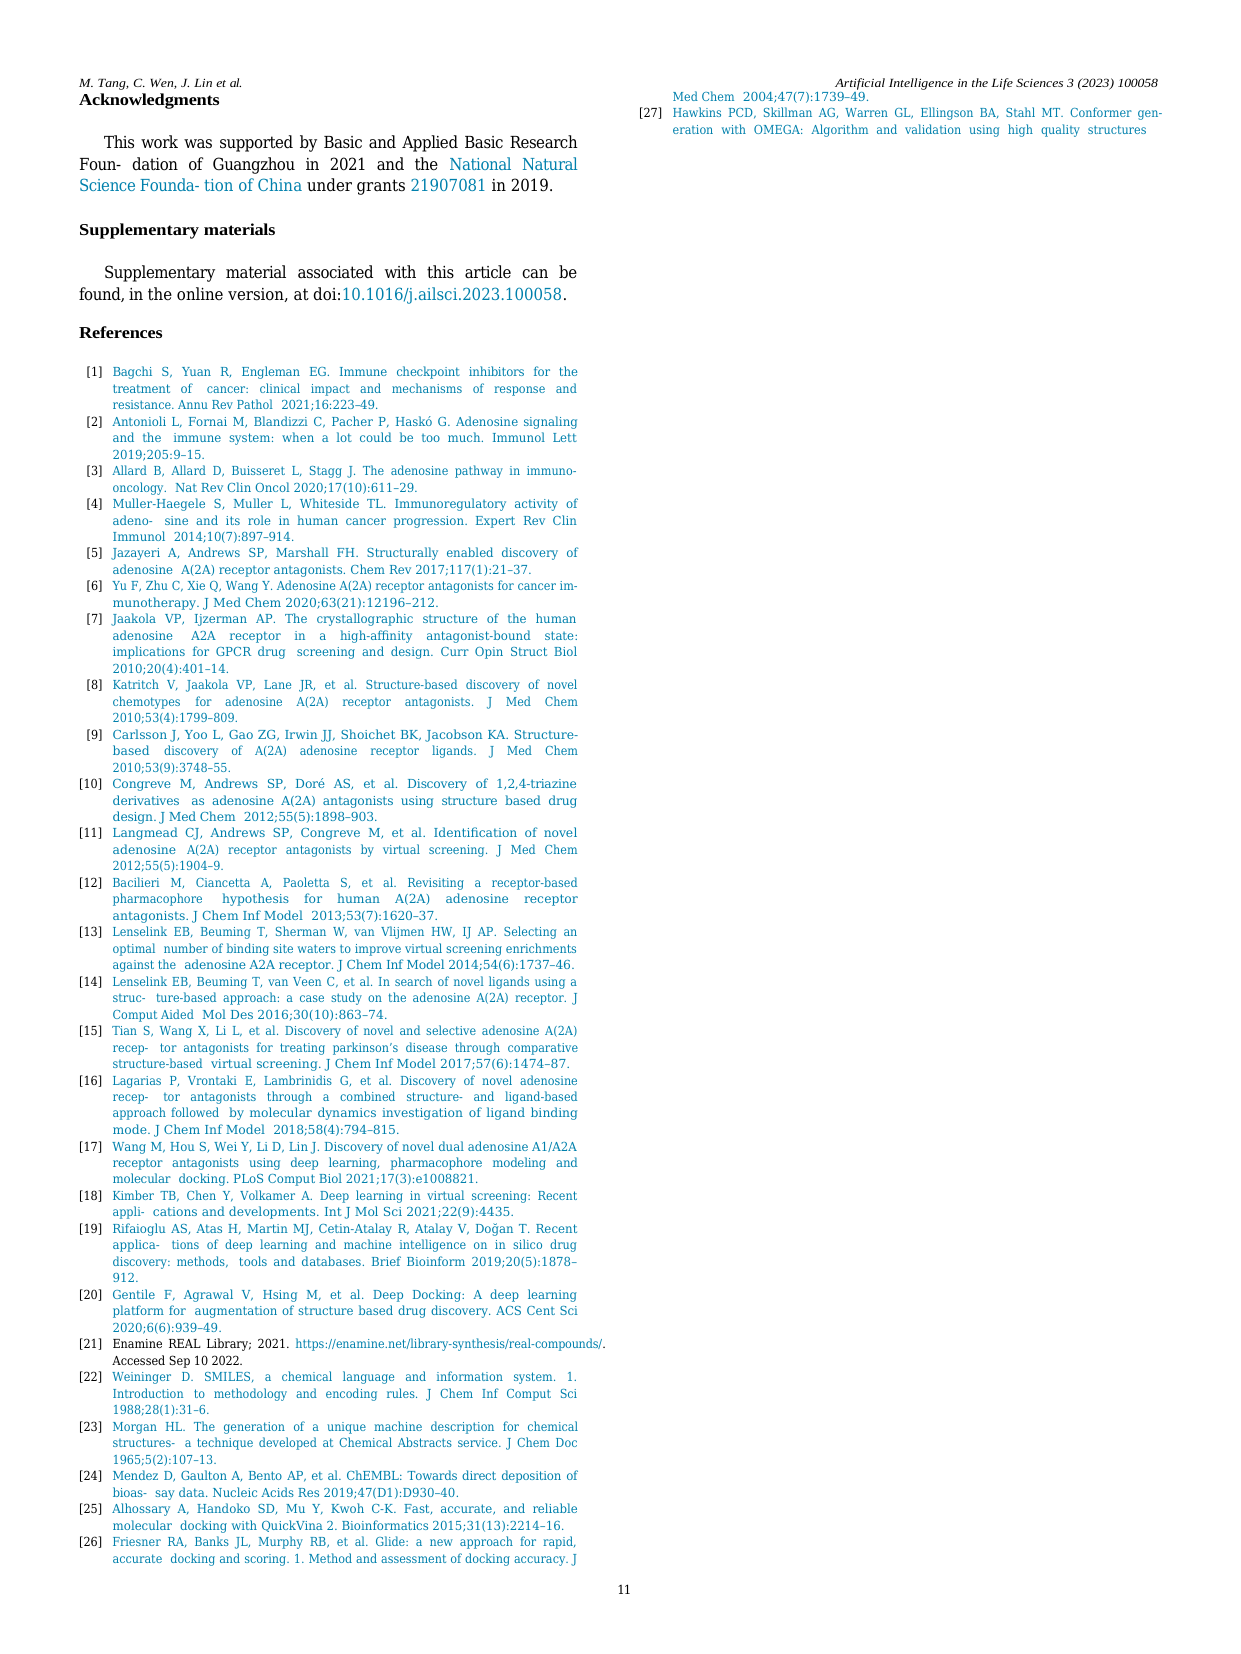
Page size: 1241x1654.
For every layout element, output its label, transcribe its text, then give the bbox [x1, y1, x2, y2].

picture [398, 366, 409, 376]
picture [310, 1537, 316, 1546]
picture [347, 369, 355, 376]
picture [563, 616, 573, 623]
picture [239, 732, 245, 739]
picture [367, 1239, 371, 1249]
picture [448, 1259, 454, 1266]
picture [380, 518, 386, 525]
picture [327, 1256, 334, 1266]
picture [754, 125, 760, 134]
picture [536, 1506, 543, 1513]
picture [412, 1374, 418, 1381]
picture [541, 468, 550, 475]
picture [261, 614, 270, 623]
picture [850, 124, 857, 134]
picture [135, 729, 139, 739]
picture [228, 913, 235, 920]
picture [150, 1424, 156, 1431]
picture [397, 1193, 402, 1203]
list Muller-Haegele S, Muller L, Whiteside TL. Immunoregulatory activity of adeno- sine and its role in human cancer progression. Expert Rev Clin Immunol 2014;10(7):897–914. [86, 497, 578, 544]
picture [197, 369, 204, 376]
picture [267, 1440, 274, 1447]
list Jazayeri A, Andrews SP, Marshall FH. Structurally enabled discovery of adenosine A(2A) receptor antagonists. Chem Rev 2017;117(1):21–37. [86, 546, 578, 577]
picture [319, 1224, 326, 1233]
picture [419, 962, 425, 969]
picture [496, 946, 501, 956]
picture [201, 927, 208, 936]
picture [199, 682, 205, 689]
picture [486, 830, 492, 837]
picture [142, 1388, 147, 1396]
picture [151, 679, 158, 689]
picture [791, 125, 796, 134]
picture [212, 980, 219, 986]
picture [520, 1537, 525, 1546]
picture [479, 519, 489, 525]
picture [1122, 128, 1129, 134]
picture [337, 548, 344, 557]
picture [291, 1292, 297, 1302]
picture [193, 765, 200, 772]
picture [120, 630, 126, 640]
picture [281, 1487, 287, 1497]
picture [476, 1338, 481, 1348]
picture [212, 749, 218, 758]
picture [830, 92, 836, 101]
picture [219, 1206, 225, 1216]
picture [137, 1323, 142, 1332]
picture [429, 614, 439, 623]
picture [237, 946, 243, 953]
picture [406, 1042, 413, 1052]
picture [453, 633, 459, 643]
picture [347, 960, 354, 969]
picture [478, 798, 490, 805]
picture [164, 1471, 171, 1480]
picture [276, 581, 281, 590]
picture [253, 498, 257, 508]
picture [305, 1091, 310, 1101]
picture [113, 730, 120, 739]
picture [311, 1061, 317, 1071]
picture [258, 1010, 264, 1017]
list Lagarias P, Vrontaki E, Lambrinidis G, et al. Discovery of novel adenosine recep- tor antagonists through a combined structure- and ligand-based approach followed by molecular dynamics investigation of ligand binding mode. J Chem Inf Model 2018;58(4):794–815. [79, 1073, 578, 1137]
picture [208, 811, 213, 821]
picture [428, 598, 434, 605]
picture [264, 581, 270, 590]
picture [197, 1504, 205, 1513]
picture [116, 1523, 123, 1530]
picture [214, 713, 219, 722]
picture [232, 1125, 237, 1134]
picture [368, 616, 374, 626]
picture [466, 1374, 472, 1381]
picture [486, 697, 491, 709]
picture [454, 1259, 463, 1266]
picture [198, 1256, 203, 1266]
picture [258, 646, 264, 656]
picture [315, 400, 320, 409]
picture [136, 1226, 144, 1233]
picture [376, 1012, 383, 1019]
picture [116, 1471, 124, 1480]
picture [418, 827, 422, 837]
picture [172, 827, 178, 837]
picture [465, 1424, 472, 1434]
picture [201, 1520, 209, 1530]
list Bagchi S, Yuan R, Engleman EG. Immune checkpoint inhibitors for the treatment of cancer: clinical impact and mechanisms of response and resistance. Annu Rev Pathol 2021;16:223–49. [86, 365, 578, 413]
list Lenselink EB, Beuming T, van Veen C, et al. In search of novel ligands using a struc- ture-based approach: a case study on the adenosine A(2A) receptor. J Comput Aided Mol Des 2016;30(10):863–74. [79, 974, 578, 1022]
picture [397, 1438, 402, 1447]
picture [453, 946, 463, 953]
picture [497, 779, 502, 788]
picture [309, 979, 315, 986]
picture [303, 1256, 308, 1266]
picture [299, 910, 303, 920]
picture [421, 518, 432, 525]
picture [160, 1523, 172, 1530]
picture [305, 1078, 311, 1085]
picture [267, 501, 273, 508]
picture [195, 450, 201, 459]
picture [315, 812, 320, 821]
picture [479, 384, 484, 393]
list Hawkins PCD, Skillman AG, Warren GL, Ellingson BA, Stahl MT. Conformer gen- eration with OMEGA: Algorithm and validation using high quality structures [639, 106, 1163, 137]
list Yu F, Zhu C, Xie Q, Wang Y. Adenosine A(2A) receptor antagonists for cancer im- munotherapy. J Med Chem 2020;63(21):12196–212. [86, 579, 578, 610]
picture [317, 1257, 328, 1266]
picture [270, 911, 275, 920]
picture [454, 583, 459, 593]
picture [355, 483, 361, 492]
picture [112, 1026, 119, 1035]
picture [288, 420, 297, 426]
picture [552, 469, 559, 475]
picture [260, 1226, 272, 1233]
picture [379, 1226, 385, 1233]
picture [135, 1455, 140, 1464]
list Kimber TB, Chen Y, Volkamer A. Deep learning in virtual screening: Recent appli- cations and developments. Int J Mol Sci 2021;22(9):4435. [79, 1189, 578, 1220]
picture [140, 419, 147, 426]
picture [149, 1524, 156, 1530]
picture [500, 435, 512, 442]
picture [111, 614, 116, 626]
picture [479, 1208, 492, 1216]
picture [431, 1341, 437, 1348]
picture [243, 1142, 249, 1151]
picture [361, 1207, 366, 1216]
picture [120, 713, 125, 722]
picture [545, 845, 552, 854]
picture [215, 616, 221, 623]
picture [179, 1487, 185, 1497]
picture [210, 1127, 218, 1134]
picture [145, 402, 151, 409]
picture [157, 486, 163, 495]
picture [312, 518, 321, 525]
picture [1070, 125, 1075, 134]
picture [493, 1042, 498, 1052]
picture [160, 926, 166, 936]
picture [172, 977, 178, 986]
picture [137, 877, 141, 887]
picture [259, 435, 268, 442]
picture [457, 565, 462, 574]
picture [280, 1556, 285, 1566]
picture [152, 597, 157, 607]
picture [245, 680, 251, 689]
picture [370, 465, 374, 475]
picture [310, 1142, 315, 1154]
picture [244, 929, 249, 939]
picture [328, 1470, 337, 1480]
picture [122, 844, 128, 854]
picture [264, 680, 270, 689]
picture [489, 1144, 496, 1151]
picture [212, 400, 218, 409]
picture [328, 1339, 332, 1349]
picture [342, 1521, 348, 1530]
picture [160, 1191, 167, 1200]
picture [378, 550, 385, 557]
picture [252, 977, 259, 986]
picture [194, 861, 199, 870]
picture [289, 1536, 293, 1546]
picture [215, 880, 221, 887]
picture [470, 1076, 475, 1085]
picture [274, 567, 285, 574]
picture [440, 959, 444, 969]
picture [446, 896, 452, 903]
picture [367, 1488, 372, 1497]
picture [164, 763, 169, 772]
picture [425, 1239, 429, 1249]
picture [382, 616, 388, 623]
picture [153, 1405, 158, 1414]
picture [131, 1144, 138, 1151]
picture [383, 979, 389, 986]
picture [399, 417, 405, 426]
picture [216, 1536, 222, 1546]
subtitle References [79, 323, 607, 342]
picture [397, 1157, 402, 1167]
picture [346, 1553, 351, 1561]
picture [223, 1061, 232, 1068]
picture [195, 1190, 200, 1200]
picture [524, 1391, 530, 1398]
picture [320, 911, 325, 920]
picture [202, 1209, 208, 1216]
picture [729, 108, 734, 117]
picture [347, 613, 357, 623]
picture [292, 1157, 297, 1167]
picture [423, 565, 428, 574]
picture [173, 1009, 179, 1019]
picture [237, 400, 243, 409]
picture [482, 1372, 488, 1381]
picture [751, 92, 757, 101]
picture [709, 110, 715, 117]
picture [152, 796, 159, 805]
picture [203, 419, 213, 426]
picture [210, 829, 216, 837]
picture [185, 680, 190, 692]
picture [367, 1193, 373, 1200]
picture [505, 1091, 509, 1101]
picture [504, 979, 510, 986]
picture [250, 1388, 256, 1398]
picture [336, 468, 341, 478]
picture [495, 1110, 501, 1120]
picture [518, 1107, 525, 1117]
picture [194, 1488, 204, 1497]
picture [503, 419, 510, 426]
picture [310, 830, 316, 837]
picture [340, 1076, 347, 1085]
picture [451, 435, 458, 442]
picture [421, 1160, 428, 1167]
picture [150, 616, 156, 623]
picture [361, 1523, 369, 1530]
picture [225, 814, 232, 821]
picture [299, 682, 303, 692]
picture [427, 798, 433, 808]
picture [548, 1341, 557, 1348]
list Bacilieri M, Ciancetta A, Paoletta S, et al. Revisiting a receptor-based pharmacophore hypothesis for human A(2A) adenosine receptor antagonists. J Chem Inf Model 2013;53(7):1620–37. [79, 876, 578, 923]
picture [297, 515, 301, 525]
picture [383, 911, 388, 920]
picture [150, 649, 156, 656]
picture [932, 107, 936, 117]
picture [478, 847, 483, 857]
picture [296, 1374, 302, 1381]
picture [407, 1207, 413, 1214]
picture [121, 913, 128, 920]
picture [270, 1540, 277, 1546]
picture [386, 926, 393, 936]
picture [316, 1523, 322, 1530]
picture [232, 962, 244, 969]
picture [146, 1158, 154, 1167]
picture [546, 550, 557, 560]
picture [209, 1437, 218, 1447]
picture [784, 107, 788, 117]
picture [245, 896, 251, 903]
picture [196, 1058, 202, 1068]
picture [234, 436, 240, 445]
list Gentile F, Agrawal V, Hsing M, et al. Deep Docking: A deep learning platform for augmentation of structure based drug discovery. ACS Cent Sci 2020;6(6):939–49. [79, 1288, 578, 1335]
picture [535, 795, 541, 805]
picture [178, 946, 187, 953]
picture [369, 1010, 375, 1019]
picture [370, 1144, 379, 1151]
picture [223, 1292, 230, 1299]
picture [253, 1110, 260, 1117]
picture [197, 977, 203, 986]
picture [467, 583, 473, 590]
picture [818, 108, 823, 117]
picture [563, 1110, 570, 1117]
picture [358, 369, 365, 376]
picture [126, 1209, 133, 1219]
picture [524, 696, 530, 706]
picture [113, 1256, 120, 1266]
picture [547, 1424, 557, 1431]
picture [366, 1308, 372, 1315]
list Enamine REAL Library; 2021. https://enamine.net/library-synthesis/real-compounds/. [79, 1337, 607, 1352]
picture [691, 91, 697, 101]
picture [296, 1471, 302, 1480]
picture [256, 1043, 261, 1052]
picture [525, 630, 530, 640]
picture [222, 929, 233, 936]
picture [438, 417, 445, 426]
picture [493, 630, 499, 640]
text Accessed Sep 10 2022. [112, 1354, 607, 1368]
list Congreve M, Andrews SP, Doré AS, et al. Discovery of 1,2,4-triazine derivatives as adenosine A(2A) antagonists using structure based drug design. J Med Chem 2012;55(5):1898–903. [79, 777, 578, 824]
picture [182, 666, 189, 673]
picture [171, 1108, 176, 1117]
picture [673, 108, 681, 117]
picture [432, 732, 438, 739]
picture [558, 1341, 565, 1351]
picture [481, 469, 489, 475]
picture [116, 1176, 123, 1183]
picture [216, 1161, 227, 1167]
picture [346, 896, 357, 903]
picture [216, 1094, 221, 1104]
picture [172, 581, 179, 590]
picture [312, 847, 317, 857]
picture [1138, 110, 1143, 120]
picture [425, 730, 430, 742]
picture [209, 1045, 214, 1055]
picture [571, 1091, 577, 1101]
picture [192, 647, 197, 656]
picture [285, 613, 297, 623]
picture [242, 532, 248, 541]
picture [484, 897, 493, 903]
picture [266, 1504, 273, 1513]
picture [510, 1506, 517, 1513]
picture [340, 630, 344, 640]
picture [449, 960, 455, 967]
picture [572, 1157, 577, 1167]
picture [234, 1537, 239, 1549]
picture [305, 1306, 316, 1315]
picture [383, 1440, 389, 1447]
picture [245, 567, 252, 577]
picture [318, 483, 323, 492]
picture [124, 1028, 130, 1035]
picture [181, 501, 187, 511]
picture [199, 1292, 205, 1299]
picture [408, 1521, 413, 1530]
picture [111, 548, 116, 560]
picture [157, 847, 165, 854]
picture [288, 1520, 294, 1528]
picture [187, 1158, 197, 1167]
picture [567, 1536, 572, 1544]
picture [219, 979, 228, 986]
picture [218, 666, 225, 673]
picture [297, 1391, 303, 1398]
picture [543, 960, 549, 969]
picture [533, 367, 538, 376]
picture [455, 1157, 460, 1167]
picture [373, 896, 380, 903]
picture [312, 498, 316, 508]
picture [149, 1242, 155, 1249]
picture [275, 633, 281, 640]
picture [426, 1259, 434, 1266]
picture [471, 962, 478, 969]
picture [119, 1209, 126, 1219]
picture [420, 976, 429, 986]
picture [213, 466, 220, 475]
picture [569, 518, 576, 525]
picture [355, 1010, 361, 1019]
picture [393, 518, 399, 528]
picture [559, 1557, 565, 1566]
picture [496, 1556, 502, 1563]
picture [489, 1025, 495, 1035]
picture [414, 518, 420, 528]
picture [294, 1062, 301, 1068]
picture [337, 1341, 346, 1348]
picture [144, 386, 151, 393]
list Lenselink EB, Beuming T, Sherman W, van Vlijmen HW, IJ AP. Selecting an optimal number of binding site waters to improve virtual screening enrichments against the adenosine A2A receptor. J Chem Inf Model 2014;54(6):1737–46. [79, 925, 578, 973]
picture [299, 1110, 305, 1117]
picture [339, 1010, 345, 1019]
picture [1007, 124, 1014, 134]
picture [274, 1125, 280, 1132]
picture [375, 1257, 385, 1266]
picture [858, 110, 864, 117]
picture [146, 814, 153, 821]
picture [324, 518, 335, 525]
picture [183, 992, 190, 1002]
picture [316, 1075, 323, 1085]
picture [542, 1473, 551, 1480]
picture [429, 583, 435, 590]
picture [558, 1257, 563, 1266]
picture [432, 745, 436, 755]
picture [383, 598, 388, 607]
picture [389, 1125, 395, 1134]
picture [357, 1488, 364, 1497]
picture [333, 565, 341, 574]
picture [347, 1010, 353, 1019]
picture [135, 1405, 140, 1414]
picture [121, 830, 127, 837]
picture [283, 534, 290, 541]
picture [127, 1405, 132, 1414]
picture [521, 1193, 526, 1203]
picture [120, 763, 125, 772]
picture [408, 979, 414, 986]
picture [294, 567, 300, 574]
picture [208, 1506, 218, 1513]
picture [225, 551, 233, 557]
picture [280, 1437, 288, 1447]
picture [214, 1391, 223, 1398]
picture [488, 746, 493, 758]
picture [439, 827, 446, 837]
picture [466, 679, 473, 689]
picture [286, 369, 293, 376]
picture [486, 927, 492, 936]
picture [142, 745, 148, 752]
picture [342, 598, 348, 605]
picture [122, 664, 127, 673]
picture [444, 699, 450, 706]
picture [420, 1371, 425, 1379]
picture [388, 616, 396, 626]
picture [229, 1206, 235, 1213]
picture [532, 1523, 539, 1530]
picture [473, 432, 477, 442]
picture [570, 383, 576, 393]
picture [330, 1239, 335, 1247]
picture [477, 946, 483, 953]
picture [195, 1308, 201, 1315]
picture [513, 798, 519, 805]
picture [396, 1257, 401, 1266]
picture [513, 369, 523, 376]
picture [125, 601, 132, 607]
picture [918, 124, 922, 134]
picture [993, 127, 998, 137]
picture [122, 1323, 127, 1332]
picture [435, 1556, 441, 1563]
picture [170, 519, 178, 525]
picture [505, 795, 511, 805]
picture [827, 108, 834, 117]
picture [262, 1537, 269, 1545]
picture [563, 583, 573, 590]
picture [447, 1372, 452, 1381]
picture [263, 1290, 269, 1299]
picture [486, 1045, 491, 1055]
picture [347, 911, 353, 920]
picture [113, 1455, 118, 1464]
picture [473, 419, 483, 426]
picture [429, 1488, 434, 1497]
picture [164, 861, 169, 870]
picture [423, 1174, 428, 1183]
picture [381, 1059, 393, 1068]
picture [446, 633, 452, 640]
picture [392, 386, 401, 393]
picture [325, 847, 331, 854]
picture [264, 567, 270, 574]
picture [206, 1224, 216, 1233]
picture [226, 1556, 232, 1563]
picture [289, 1306, 294, 1315]
picture [272, 1193, 282, 1200]
picture [492, 1160, 501, 1167]
picture [499, 502, 505, 511]
picture [327, 977, 334, 986]
picture [371, 1553, 376, 1561]
picture [119, 1110, 126, 1120]
picture [388, 1174, 394, 1183]
picture [134, 1374, 140, 1381]
list Mendez D, Gaulton A, Bento AP, et al. ChEMBL: Towards direct deposition of bioas- say data. Nucleic Acids Res 2019;47(D1):D930–40. [79, 1469, 578, 1500]
picture [515, 1473, 521, 1483]
picture [322, 1010, 328, 1019]
picture [496, 979, 501, 989]
picture [302, 929, 311, 936]
picture [381, 1488, 386, 1497]
picture [164, 1290, 171, 1299]
picture [553, 433, 560, 442]
picture [457, 501, 463, 511]
picture [393, 1523, 400, 1530]
picture [164, 1405, 169, 1414]
picture [365, 896, 371, 903]
picture [550, 929, 555, 939]
picture [156, 450, 161, 459]
picture [496, 993, 501, 1002]
picture [156, 664, 161, 673]
picture [392, 1536, 398, 1546]
picture [557, 798, 566, 805]
picture [116, 649, 125, 656]
picture [125, 613, 137, 623]
picture [282, 518, 289, 525]
picture [400, 583, 407, 593]
picture [355, 1470, 359, 1480]
picture [199, 1173, 205, 1181]
picture [346, 1424, 352, 1434]
picture [513, 1193, 519, 1200]
picture [272, 1556, 278, 1563]
picture [135, 946, 144, 953]
picture [358, 630, 363, 640]
picture [197, 518, 207, 525]
picture [236, 1503, 243, 1513]
picture [440, 1490, 447, 1497]
picture [295, 1338, 299, 1348]
picture [130, 1028, 136, 1035]
picture [759, 92, 764, 101]
picture [302, 1010, 307, 1019]
picture [424, 679, 431, 689]
picture [255, 399, 259, 409]
picture [479, 1224, 484, 1233]
picture [367, 699, 374, 709]
picture [313, 781, 323, 788]
picture [255, 1306, 267, 1315]
picture [281, 416, 287, 426]
picture [1042, 127, 1048, 137]
picture [373, 1290, 379, 1299]
picture [468, 1144, 474, 1151]
picture [492, 649, 500, 656]
picture [571, 877, 577, 887]
picture [406, 1338, 414, 1349]
picture [308, 1523, 315, 1530]
picture [375, 995, 381, 1002]
picture [702, 92, 709, 101]
picture [246, 1124, 252, 1131]
picture [453, 729, 460, 736]
picture [320, 1191, 327, 1200]
picture [340, 419, 346, 426]
picture [559, 979, 564, 989]
picture [163, 1507, 169, 1516]
picture [465, 616, 471, 623]
picture [340, 1160, 351, 1167]
picture [466, 1553, 471, 1561]
picture [367, 419, 373, 426]
picture [282, 1539, 289, 1549]
picture [386, 432, 391, 442]
picture [442, 1342, 448, 1351]
picture [301, 828, 308, 837]
picture [598, 1339, 602, 1349]
picture [440, 748, 445, 758]
picture [187, 1490, 193, 1497]
picture [503, 547, 512, 557]
picture [539, 1292, 551, 1299]
picture [545, 697, 552, 706]
picture [335, 1224, 347, 1233]
picture [342, 1193, 349, 1203]
picture [356, 1341, 366, 1348]
picture [527, 1306, 534, 1315]
picture [551, 1107, 559, 1117]
picture [245, 369, 254, 376]
list Antonioli L, Fornai M, Blandizzi C, Pacher P, Haskó G. Adenosine signaling and the immune system: when a lot could be too much. Immunol Lett 2019;205:9–15. [86, 414, 578, 462]
picture [245, 1076, 251, 1085]
picture [448, 1488, 454, 1497]
picture [549, 730, 557, 739]
picture [341, 501, 349, 508]
picture [201, 763, 206, 772]
picture [331, 798, 338, 805]
picture [322, 435, 328, 442]
picture [210, 1209, 217, 1216]
picture [259, 960, 265, 967]
picture [219, 1176, 225, 1186]
picture [430, 1174, 436, 1183]
list Alhossary A, Handoko SD, Mu Y, Kwoh C-K. Fast, accurate, and reliable molecular docking with QuickVina 2. Bioinformatics 2015;31(13):2214–16. [79, 1502, 578, 1533]
picture [508, 613, 516, 623]
picture [545, 781, 557, 788]
picture [558, 1293, 566, 1299]
picture [148, 1173, 157, 1183]
picture [240, 469, 247, 475]
picture [473, 465, 478, 475]
picture [457, 1391, 463, 1398]
picture [187, 1191, 194, 1200]
picture [195, 532, 202, 541]
subtitle Supplementary materials [79, 219, 607, 239]
picture [217, 598, 225, 606]
picture [151, 402, 157, 409]
picture [201, 1421, 205, 1431]
picture [144, 1424, 150, 1431]
picture [303, 1224, 308, 1236]
picture [128, 896, 134, 903]
picture [118, 1224, 129, 1233]
picture [206, 1010, 214, 1018]
picture [269, 369, 279, 376]
picture [305, 962, 311, 972]
picture [553, 844, 558, 854]
picture [414, 1025, 420, 1035]
picture [396, 1292, 402, 1302]
picture [403, 616, 412, 623]
picture [573, 548, 578, 557]
picture [153, 861, 158, 870]
picture [121, 369, 127, 376]
picture [293, 583, 299, 590]
picture [544, 877, 551, 887]
picture [473, 1473, 484, 1480]
picture [420, 1556, 426, 1563]
picture [199, 465, 205, 475]
picture [745, 108, 750, 117]
picture [439, 1226, 445, 1233]
picture [220, 1308, 227, 1315]
picture [291, 386, 297, 393]
picture [505, 1536, 512, 1546]
picture [980, 108, 986, 117]
list Rifaioglu AS, Atas H, Martin MJ, Cetin-Atalay R, Atalay V, Doğan T. Recent applica- tions of deep learning and machine intelligence on in silico drug discovery: methods, tools and databases. Brief Bioinform 2019;20(5):1878–912. [79, 1222, 578, 1286]
picture [234, 597, 241, 607]
picture [198, 664, 203, 673]
picture [698, 107, 709, 117]
picture [337, 1308, 346, 1315]
picture [284, 182, 290, 189]
picture [170, 1142, 178, 1151]
picture [311, 1160, 317, 1170]
picture [118, 616, 124, 623]
picture [441, 647, 448, 656]
picture [337, 893, 345, 903]
picture [189, 811, 196, 821]
picture [217, 419, 224, 426]
picture [253, 847, 260, 857]
picture [113, 435, 120, 442]
picture [532, 1391, 539, 1401]
picture [429, 1556, 435, 1563]
picture [220, 1556, 226, 1563]
picture [435, 1289, 450, 1299]
picture [338, 812, 344, 821]
picture [260, 386, 266, 393]
picture [183, 1291, 188, 1299]
picture [329, 1028, 336, 1035]
picture [275, 1226, 287, 1233]
picture [361, 386, 367, 393]
picture [228, 1224, 236, 1233]
picture [544, 1091, 551, 1101]
picture [182, 927, 188, 936]
picture [158, 386, 165, 393]
picture [529, 419, 537, 426]
picture [226, 943, 233, 953]
picture [269, 992, 273, 1002]
picture [120, 564, 126, 574]
picture [218, 944, 223, 953]
picture [301, 1242, 306, 1252]
picture [406, 1374, 412, 1381]
picture [281, 499, 288, 508]
picture [193, 732, 199, 739]
picture [220, 795, 232, 805]
text Supplementary material associated with this article can be found, in the online version, at doi:10.1016/j.ailsci.2023.100058. [79, 263, 578, 304]
picture [147, 1308, 157, 1315]
picture [113, 367, 119, 376]
picture [446, 732, 452, 739]
picture [494, 828, 502, 837]
picture [527, 1075, 533, 1085]
picture [503, 1470, 508, 1480]
picture [384, 778, 394, 788]
picture [136, 1424, 141, 1434]
picture [348, 400, 354, 409]
picture [190, 1473, 196, 1480]
list Jaakola VP, Ijzerman AP. The crystallographic structure of the human adenosine A2A receptor in a high-aﬃnity antagonist-bound state: implications for GPCR drug screening and design. Curr Opin Struct Biol 2010;20(4):401–14. [86, 612, 578, 676]
picture [181, 977, 188, 986]
picture [410, 383, 419, 393]
picture [403, 1242, 409, 1249]
picture [333, 780, 339, 788]
picture [264, 1076, 270, 1085]
picture [375, 383, 380, 391]
picture [266, 1010, 271, 1019]
picture [412, 1506, 418, 1513]
picture [210, 581, 218, 592]
picture [418, 547, 427, 557]
list Morgan HL. The generation of a unique machine description for chemical structures- a technique developed at Chemical Abstracts service. J Chem Doc 1965;5(2):107–13. [79, 1420, 578, 1467]
picture [126, 1110, 133, 1120]
picture [128, 534, 137, 541]
picture [551, 1059, 557, 1068]
picture [344, 634, 351, 640]
picture [492, 732, 501, 739]
picture [295, 1176, 302, 1186]
picture [222, 893, 230, 903]
picture [196, 878, 203, 887]
picture [416, 1290, 421, 1299]
picture [265, 649, 271, 656]
picture [166, 1422, 171, 1431]
picture [451, 1424, 461, 1431]
picture [1062, 124, 1066, 134]
picture [504, 1556, 509, 1566]
picture [220, 386, 226, 393]
picture [214, 386, 220, 393]
picture [364, 1440, 370, 1447]
picture [160, 499, 166, 508]
picture [332, 1339, 336, 1349]
picture [299, 583, 305, 590]
picture [292, 432, 296, 442]
picture [404, 1504, 411, 1513]
picture [387, 1488, 392, 1497]
picture [534, 733, 541, 739]
picture [347, 466, 352, 478]
picture [150, 550, 156, 557]
picture [517, 976, 523, 986]
picture [526, 1028, 532, 1035]
picture [550, 961, 559, 967]
picture [333, 1110, 340, 1117]
picture [571, 1110, 577, 1120]
picture [127, 1242, 135, 1252]
picture [298, 947, 306, 953]
picture [519, 647, 528, 656]
picture [195, 697, 200, 706]
picture [223, 778, 229, 788]
picture [467, 547, 474, 557]
picture [420, 1224, 428, 1233]
picture [165, 745, 170, 753]
picture [221, 763, 226, 772]
picture [286, 812, 292, 821]
picture [722, 128, 730, 134]
picture [553, 696, 557, 706]
picture [274, 1010, 279, 1019]
picture [311, 1045, 317, 1052]
picture [216, 532, 221, 541]
picture [117, 534, 126, 541]
picture [345, 548, 353, 557]
picture [295, 550, 305, 557]
picture [446, 386, 455, 393]
picture [183, 1323, 189, 1332]
picture [433, 1242, 438, 1252]
picture [432, 927, 437, 936]
picture [145, 1374, 151, 1381]
picture [410, 501, 419, 508]
picture [180, 1308, 186, 1315]
picture [344, 1058, 352, 1068]
picture [567, 699, 577, 706]
picture [143, 1193, 149, 1200]
picture [359, 1125, 366, 1134]
picture [432, 1058, 436, 1068]
picture [289, 400, 294, 409]
picture [486, 1107, 491, 1117]
picture [549, 795, 556, 805]
picture [510, 1145, 518, 1151]
picture [122, 450, 127, 459]
picture [285, 580, 291, 590]
picture [118, 696, 125, 706]
picture [146, 682, 152, 689]
picture [513, 1094, 518, 1104]
picture [280, 1259, 287, 1266]
picture [554, 647, 561, 656]
picture [229, 633, 235, 640]
picture [204, 780, 210, 788]
picture [423, 366, 429, 376]
picture [431, 1421, 437, 1431]
picture [370, 1160, 376, 1170]
picture [160, 976, 166, 986]
picture [358, 1305, 364, 1315]
picture [168, 1306, 173, 1315]
picture [289, 1125, 294, 1134]
picture [390, 1160, 396, 1170]
picture [260, 878, 265, 887]
picture [571, 1554, 576, 1566]
picture [136, 366, 152, 376]
picture [382, 1045, 388, 1052]
picture [464, 1440, 470, 1447]
picture [469, 896, 476, 903]
picture [534, 943, 541, 953]
picture [350, 1523, 358, 1530]
picture [383, 1471, 389, 1480]
picture [401, 1076, 406, 1085]
picture [247, 518, 253, 525]
picture [221, 713, 226, 722]
picture [137, 962, 143, 969]
picture [266, 419, 277, 426]
picture [232, 1524, 240, 1530]
picture [200, 861, 212, 870]
picture [736, 108, 743, 117]
picture [524, 1157, 538, 1167]
picture [184, 1045, 190, 1052]
picture [226, 1075, 236, 1085]
picture [319, 1174, 326, 1183]
picture [457, 1554, 462, 1563]
picture [367, 598, 372, 607]
picture [292, 466, 298, 475]
subtitle Acknowledgments [79, 89, 607, 109]
picture [526, 386, 532, 393]
picture [113, 1405, 118, 1414]
picture [429, 1223, 438, 1233]
picture [529, 946, 535, 953]
picture [298, 1488, 303, 1497]
picture [456, 1110, 463, 1117]
picture [341, 1110, 347, 1117]
picture [128, 369, 134, 379]
picture [234, 1553, 239, 1561]
list Langmead CJ, Andrews SP, Congreve M, et al. Identification of novel adenosine A(2A) receptor antagonists by virtual screening. J Med Chem 2012;55(5):1904–9. [79, 826, 578, 874]
picture [200, 435, 211, 442]
picture [113, 847, 119, 854]
picture [429, 369, 436, 379]
picture [433, 633, 440, 640]
picture [228, 1372, 234, 1381]
picture [461, 416, 471, 426]
picture [503, 1110, 509, 1117]
picture [257, 927, 264, 936]
picture [424, 1110, 430, 1120]
picture [505, 1339, 509, 1349]
picture [536, 1224, 542, 1233]
picture [444, 1540, 452, 1546]
picture [532, 828, 537, 837]
picture [555, 1539, 562, 1549]
picture [468, 1506, 480, 1513]
picture [364, 1224, 375, 1233]
picture [384, 1523, 390, 1530]
picture [494, 501, 500, 508]
picture [176, 893, 183, 903]
picture [437, 1257, 442, 1266]
list Carlsson J, Yoo L, Gao ZG, Irwin JJ, Shoichet BK, Jacobson KA. Structure-based discovery of A(2A) adenosine receptor ligands. J Med Chem 2010;53(9):3748–55. [86, 727, 578, 775]
picture [353, 518, 363, 525]
picture [120, 515, 126, 525]
picture [412, 1160, 418, 1167]
picture [221, 402, 228, 409]
picture [166, 666, 173, 673]
picture [185, 962, 191, 969]
picture [431, 551, 437, 560]
picture [558, 781, 566, 788]
picture [444, 1078, 451, 1085]
list Allard B, Allard D, Buisseret L, Stagg J. The adenosine pathway in immuno-oncology. Nat Rev Clin Oncol 2020;17(10):611–29. [86, 464, 578, 495]
picture [548, 1142, 552, 1152]
picture [492, 1226, 498, 1236]
picture [152, 732, 158, 739]
picture [232, 696, 238, 706]
picture [448, 1521, 453, 1530]
picture [496, 1374, 502, 1381]
picture [119, 946, 126, 956]
picture [254, 417, 260, 426]
picture [465, 1391, 471, 1398]
picture [570, 1292, 576, 1302]
picture [767, 125, 774, 133]
picture [348, 729, 353, 739]
picture [346, 1242, 352, 1249]
picture [154, 1142, 162, 1151]
picture [151, 485, 156, 495]
picture [184, 367, 190, 376]
picture [371, 1341, 377, 1348]
picture [459, 1042, 464, 1052]
picture [294, 634, 302, 640]
picture [710, 91, 715, 101]
picture [192, 798, 198, 805]
picture [542, 946, 552, 953]
picture [222, 1009, 226, 1019]
picture [500, 1539, 506, 1546]
picture [137, 664, 142, 673]
picture [169, 1058, 176, 1068]
picture [141, 913, 147, 923]
picture [162, 1490, 168, 1497]
picture [310, 1437, 316, 1447]
picture [214, 763, 219, 772]
list Friesner RA, Banks JL, Murphy RB, et al. Glide: a new approach for rapid, accurate docking and scoring. 1. Method and assessment of docking accuracy. J Med Chem 2004;47(7):1739–49. [79, 1535, 578, 1566]
picture [586, 1338, 592, 1348]
picture [467, 633, 478, 640]
picture [113, 518, 119, 525]
picture [140, 465, 146, 475]
picture [175, 1422, 181, 1431]
picture [284, 910, 290, 917]
picture [488, 946, 494, 953]
picture [466, 565, 471, 574]
picture [351, 1042, 359, 1052]
picture [564, 1257, 569, 1266]
picture [470, 1160, 481, 1167]
picture [357, 1556, 363, 1563]
picture [113, 913, 119, 920]
picture [279, 649, 285, 659]
picture [358, 946, 368, 953]
picture [160, 1209, 166, 1216]
picture [363, 649, 373, 656]
picture [348, 483, 353, 492]
picture [416, 895, 422, 903]
picture [367, 499, 375, 508]
picture [384, 880, 390, 887]
picture [151, 697, 156, 706]
picture [323, 616, 334, 626]
picture [432, 1110, 438, 1117]
picture [215, 1012, 221, 1019]
picture [500, 1226, 510, 1233]
picture [515, 1257, 520, 1266]
picture [457, 960, 462, 969]
picture [433, 946, 439, 953]
picture [121, 748, 127, 755]
picture [122, 732, 128, 739]
picture [336, 1259, 342, 1266]
picture [201, 483, 206, 492]
picture [138, 1160, 145, 1170]
picture [168, 1207, 176, 1216]
picture [478, 1193, 488, 1200]
picture [333, 1488, 338, 1497]
picture [135, 646, 142, 656]
picture [207, 962, 214, 969]
picture [458, 880, 463, 890]
picture [339, 796, 349, 805]
picture [1109, 110, 1118, 117]
picture [987, 108, 992, 117]
picture [401, 1523, 407, 1530]
picture [169, 1191, 176, 1200]
picture [294, 1010, 300, 1019]
picture [505, 516, 515, 525]
picture [312, 911, 318, 918]
picture [539, 1045, 545, 1052]
picture [444, 977, 449, 986]
picture [433, 1025, 441, 1035]
picture [127, 699, 133, 706]
picture [371, 1391, 376, 1401]
picture [316, 1125, 322, 1134]
picture [193, 828, 198, 840]
picture [173, 1160, 183, 1167]
picture [451, 679, 457, 689]
picture [187, 1009, 193, 1019]
list Wang M, Hou S, Wei Y, Li D, Lin J. Discovery of novel dual adenosine A1/A2A receptor antagonists using deep learning, pharmacophore modeling and molecular docking. PLoS Comput Biol 2021;17(3):e1008821. [79, 1139, 578, 1187]
picture [226, 1239, 231, 1247]
picture [379, 483, 384, 492]
picture [258, 1206, 262, 1216]
picture [440, 1141, 445, 1151]
picture [453, 798, 462, 805]
picture [322, 1242, 328, 1249]
picture [369, 1174, 374, 1183]
picture [446, 1470, 451, 1480]
picture [221, 616, 230, 623]
picture [549, 416, 567, 426]
picture [124, 1308, 130, 1315]
picture [282, 1125, 287, 1134]
list Tian S, Wang X, Li L, et al. Discovery of novel and selective adenosine A(2A) recep- tor antagonists for treating parkinson’s disease through comparative structure-based virtual screening. J Chem Inf Model 2017;57(6):1474–87. [79, 1024, 578, 1072]
picture [170, 614, 180, 623]
picture [303, 483, 308, 492]
picture [131, 581, 137, 590]
picture [788, 110, 797, 117]
picture [282, 1374, 288, 1381]
picture [186, 1553, 200, 1563]
picture [453, 1174, 459, 1183]
list Katritch V, Jaakola VP, Lane JR, et al. Structure-based discovery of novel chemotypes for adenosine A(2A) receptor antagonists. J Med Chem 2010;53(4):1799–809. [86, 678, 578, 726]
picture [318, 962, 324, 969]
picture [113, 633, 119, 640]
picture [405, 634, 411, 643]
picture [297, 1125, 303, 1134]
picture [1019, 127, 1024, 137]
picture [299, 812, 305, 821]
picture [783, 125, 790, 134]
picture [228, 713, 233, 722]
picture [476, 647, 483, 656]
picture [359, 812, 365, 821]
picture [382, 1110, 390, 1117]
picture [356, 1503, 361, 1513]
picture [179, 1173, 185, 1183]
picture [398, 960, 403, 969]
picture [170, 730, 175, 742]
picture [350, 598, 355, 607]
picture [328, 1142, 333, 1151]
picture [198, 617, 208, 626]
picture [158, 1107, 165, 1117]
picture [289, 1142, 297, 1151]
picture [192, 959, 199, 969]
picture [567, 748, 577, 755]
picture [490, 518, 496, 528]
picture [493, 614, 498, 623]
picture [523, 1045, 529, 1052]
picture [775, 125, 781, 134]
picture [393, 1142, 398, 1151]
picture [250, 798, 263, 805]
picture [400, 518, 406, 525]
picture [153, 1374, 158, 1384]
picture [481, 1257, 486, 1266]
picture [428, 959, 439, 969]
picture [325, 1111, 331, 1120]
picture [174, 995, 182, 1002]
picture [395, 748, 402, 758]
picture [525, 745, 531, 755]
picture [155, 1259, 162, 1266]
picture [255, 1190, 259, 1200]
picture [190, 1045, 196, 1052]
picture [372, 828, 380, 836]
picture [298, 1094, 303, 1104]
picture [539, 1440, 549, 1447]
picture [340, 649, 347, 656]
picture [310, 1388, 316, 1398]
picture [359, 581, 364, 590]
picture [272, 1142, 278, 1151]
picture [162, 959, 166, 969]
picture [323, 649, 333, 656]
picture [367, 386, 373, 393]
picture [163, 713, 170, 722]
picture [433, 1473, 444, 1480]
picture [190, 664, 196, 673]
picture [564, 1026, 569, 1035]
picture [138, 814, 144, 824]
picture [296, 1440, 303, 1450]
picture [132, 1124, 138, 1131]
picture [526, 1257, 532, 1266]
picture [399, 432, 405, 442]
picture [567, 1372, 572, 1381]
picture [770, 107, 781, 117]
picture [144, 798, 150, 805]
picture [738, 124, 745, 134]
picture [263, 1473, 270, 1480]
picture [490, 366, 501, 376]
picture [263, 468, 269, 475]
picture [469, 1110, 475, 1117]
picture [288, 550, 294, 557]
picture [423, 1474, 431, 1480]
picture [206, 1292, 212, 1299]
picture [229, 1107, 235, 1117]
picture [234, 1061, 247, 1068]
picture [304, 894, 309, 903]
picture [508, 682, 515, 689]
picture [538, 1191, 544, 1200]
picture [173, 436, 181, 442]
picture [113, 567, 119, 574]
picture [282, 1292, 289, 1299]
picture [261, 1124, 265, 1134]
picture [351, 1160, 359, 1167]
picture [259, 1437, 265, 1447]
picture [147, 534, 154, 541]
picture [355, 959, 360, 969]
picture [222, 1503, 228, 1513]
picture [480, 1553, 491, 1563]
picture [237, 896, 243, 906]
picture [331, 1553, 336, 1563]
picture [213, 1107, 218, 1115]
picture [163, 830, 169, 837]
picture [143, 432, 151, 442]
picture [553, 516, 560, 525]
picture [417, 1058, 423, 1065]
picture [137, 1290, 145, 1299]
picture [285, 1026, 292, 1035]
picture [271, 1491, 280, 1497]
picture [430, 699, 435, 709]
picture [512, 1157, 517, 1167]
picture [483, 960, 489, 969]
picture [571, 419, 577, 429]
picture [573, 1471, 578, 1480]
picture [506, 1440, 510, 1450]
picture [531, 1045, 538, 1055]
picture [466, 929, 470, 939]
picture [881, 110, 887, 117]
picture [314, 386, 324, 393]
picture [236, 482, 248, 492]
picture [529, 844, 535, 854]
picture [158, 1506, 164, 1513]
picture [426, 1391, 430, 1401]
picture [179, 1259, 185, 1266]
picture [389, 1193, 395, 1200]
picture [157, 647, 170, 656]
picture [573, 499, 578, 508]
picture [159, 1176, 170, 1183]
picture [113, 1010, 120, 1019]
picture [363, 1556, 369, 1563]
picture [1025, 124, 1032, 134]
picture [351, 1292, 357, 1299]
picture [161, 699, 168, 709]
picture [174, 927, 180, 936]
picture [218, 567, 224, 574]
picture [249, 961, 255, 969]
picture [553, 1506, 560, 1513]
picture [453, 893, 459, 900]
picture [403, 1488, 410, 1497]
picture [113, 384, 128, 393]
picture [468, 366, 484, 376]
picture [389, 633, 396, 640]
picture [301, 420, 308, 426]
picture [283, 878, 289, 887]
picture [323, 798, 329, 805]
picture [319, 1537, 326, 1546]
picture [284, 1193, 290, 1200]
picture [136, 995, 144, 1002]
picture [278, 1424, 284, 1431]
picture [252, 812, 257, 821]
picture [438, 1174, 443, 1183]
picture [845, 92, 857, 101]
picture [316, 1242, 322, 1249]
picture [175, 812, 180, 821]
text This work was supported by Basic and Applied Basic Research Foun- dation of Guangzhou in 2021 and the National Natural Science Founda- tion of China under grants 21907081 in 2019. [79, 133, 578, 196]
picture [443, 501, 449, 508]
picture [181, 532, 187, 541]
list Weininger D. SMILES, a chemical language and information system. 1. Introduction to methodology and encoding rules. J Chem Inf Comput Sci 1988;28(1):31–6. [79, 1370, 578, 1418]
picture [415, 1259, 423, 1266]
picture [353, 1094, 364, 1101]
picture [457, 649, 468, 656]
picture [118, 550, 124, 557]
picture [315, 547, 324, 557]
picture [570, 1242, 575, 1252]
picture [392, 992, 399, 1002]
picture [302, 1374, 311, 1381]
picture [398, 1224, 404, 1233]
picture [212, 1523, 219, 1530]
picture [482, 779, 487, 788]
picture [418, 416, 425, 426]
picture [133, 699, 142, 706]
picture [148, 419, 156, 426]
picture [556, 633, 562, 640]
picture [235, 798, 248, 805]
picture [323, 1374, 329, 1381]
picture [947, 110, 952, 120]
picture [325, 386, 332, 396]
picture [113, 699, 119, 706]
picture [287, 1371, 294, 1381]
picture [442, 1521, 447, 1530]
picture [369, 369, 377, 376]
picture [286, 598, 292, 605]
picture [377, 631, 382, 640]
picture [551, 1239, 556, 1247]
picture [274, 1160, 280, 1170]
picture [557, 1160, 567, 1167]
picture [1024, 107, 1028, 117]
picture [275, 779, 282, 788]
picture [326, 830, 332, 840]
picture [248, 1058, 252, 1068]
picture [369, 946, 376, 956]
picture [140, 1470, 145, 1480]
picture [444, 369, 452, 376]
picture [113, 1242, 119, 1249]
picture [119, 893, 126, 903]
picture [525, 896, 535, 903]
picture [477, 927, 482, 936]
picture [461, 550, 468, 557]
picture [156, 1160, 162, 1167]
picture [201, 713, 206, 722]
picture [274, 1391, 279, 1401]
picture [328, 468, 333, 478]
picture [257, 1142, 268, 1151]
picture [210, 992, 216, 1002]
picture [120, 861, 125, 870]
picture [193, 1292, 199, 1302]
picture [420, 598, 425, 607]
